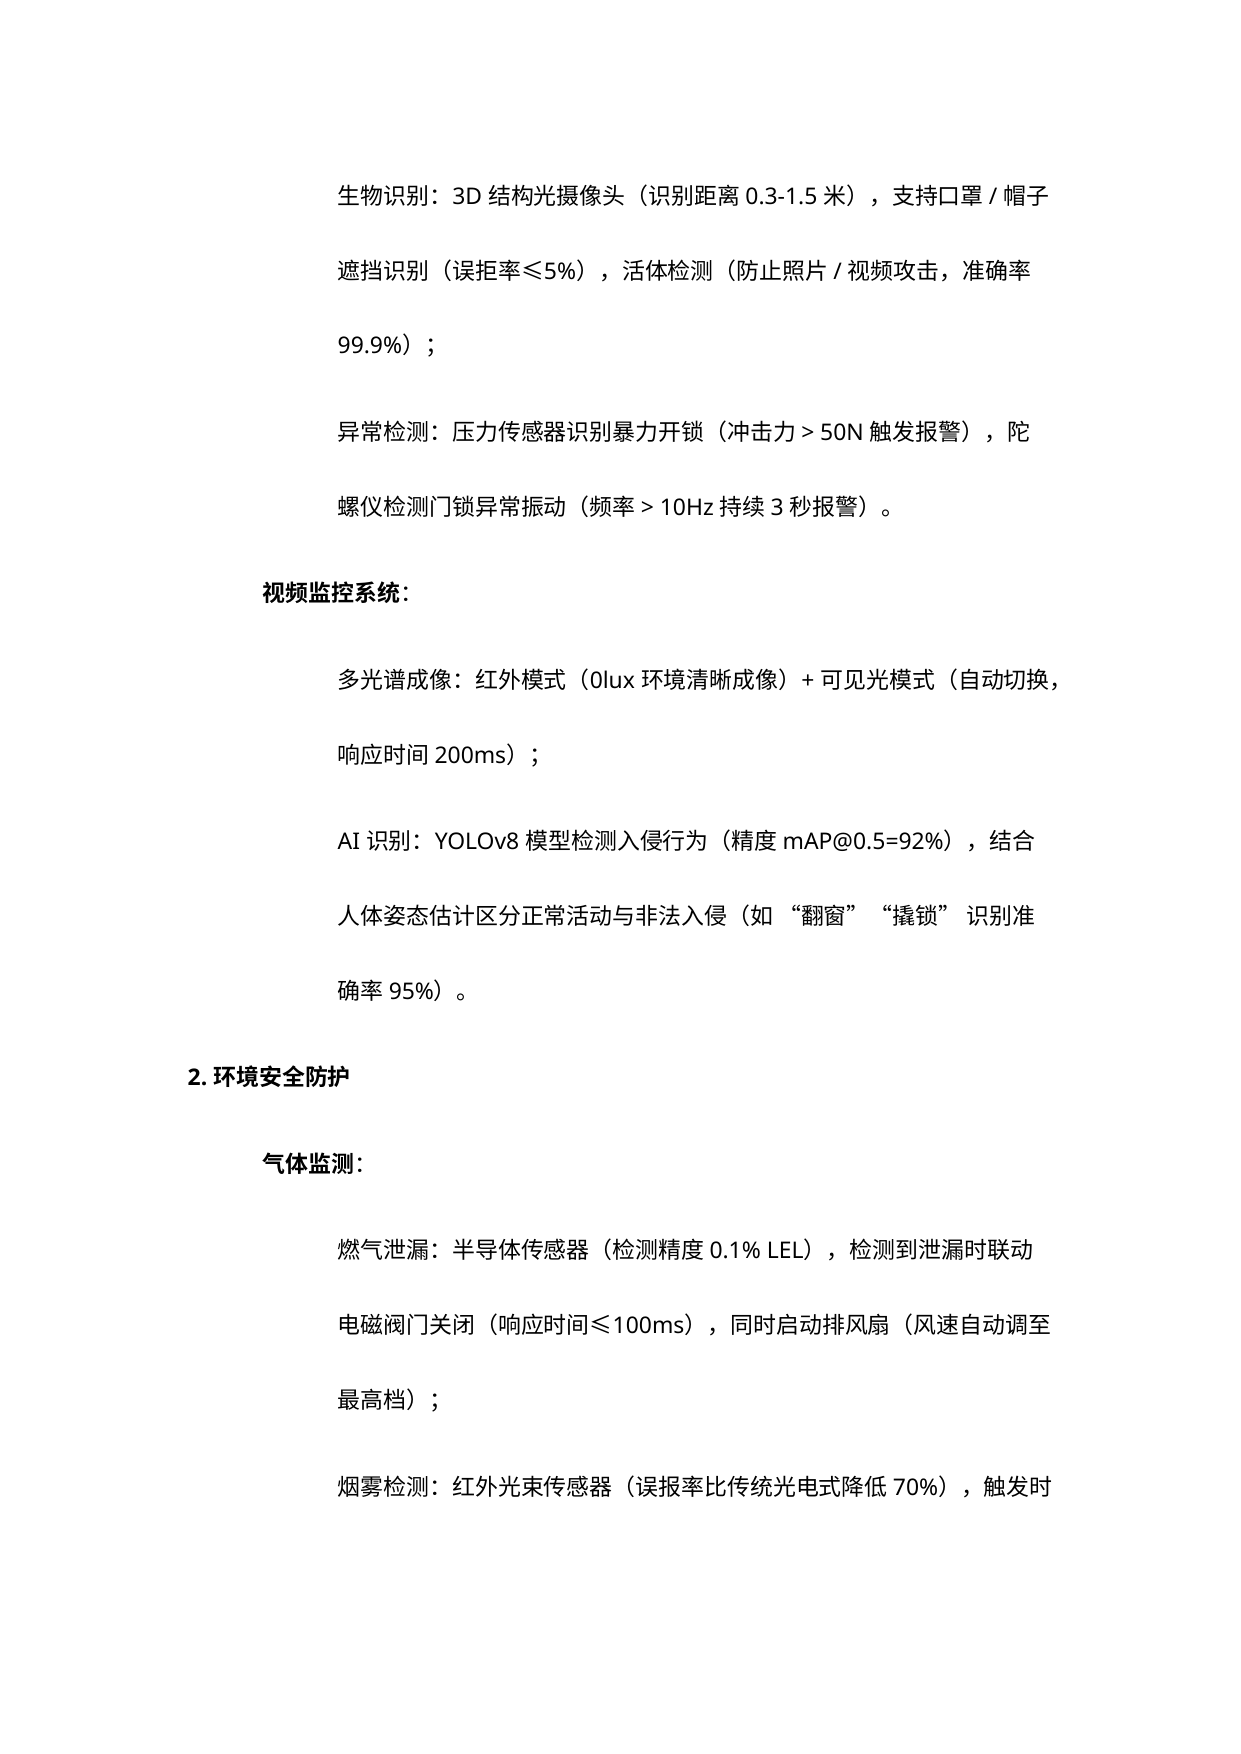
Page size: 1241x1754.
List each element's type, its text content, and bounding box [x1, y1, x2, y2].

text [337, 1452, 1053, 1517]
text 多光谱成像：红外模式（0lux 环境清晰成像）+ 可见光模式（自动切换，响应时间 200ms）； [337, 646, 1053, 786]
text 燃气泄漏：半导体传感器（检测精度 0.1% LEL），检测到泄漏时联动电磁阀门关闭（响应时间≤100ms），同时启动排风扇（风速自动调至最高档）； [337, 1217, 1053, 1431]
text 气体监测： [262, 1130, 1053, 1195]
text 2. 环境安全防护 [187, 1043, 1053, 1108]
text 异常检测：压力传感器识别暴力开锁（冲击力 > 50N 触发报警），陀螺仪检测门锁异常振动（频率 > 10Hz 持续 3 秒报警）。 [337, 398, 1053, 538]
text 视频监控系统： [262, 559, 1053, 624]
text AI 识别：YOLOv8 模型检测入侵行为（精度 mAP@0.5=92%），结合人体姿态估计区分正常活动与非法入侵（如 “翻窗”“撬锁” 识别准确率 95%）。 [337, 807, 1053, 1022]
text 生物识别：3D 结构光摄像头（识别距离 0.3-1.5 米），支持口罩 / 帽子遮挡识别（误拒率≤5%），活体检测（防止照片 / 视频攻击，准确率 99.9%）； [337, 162, 1053, 376]
